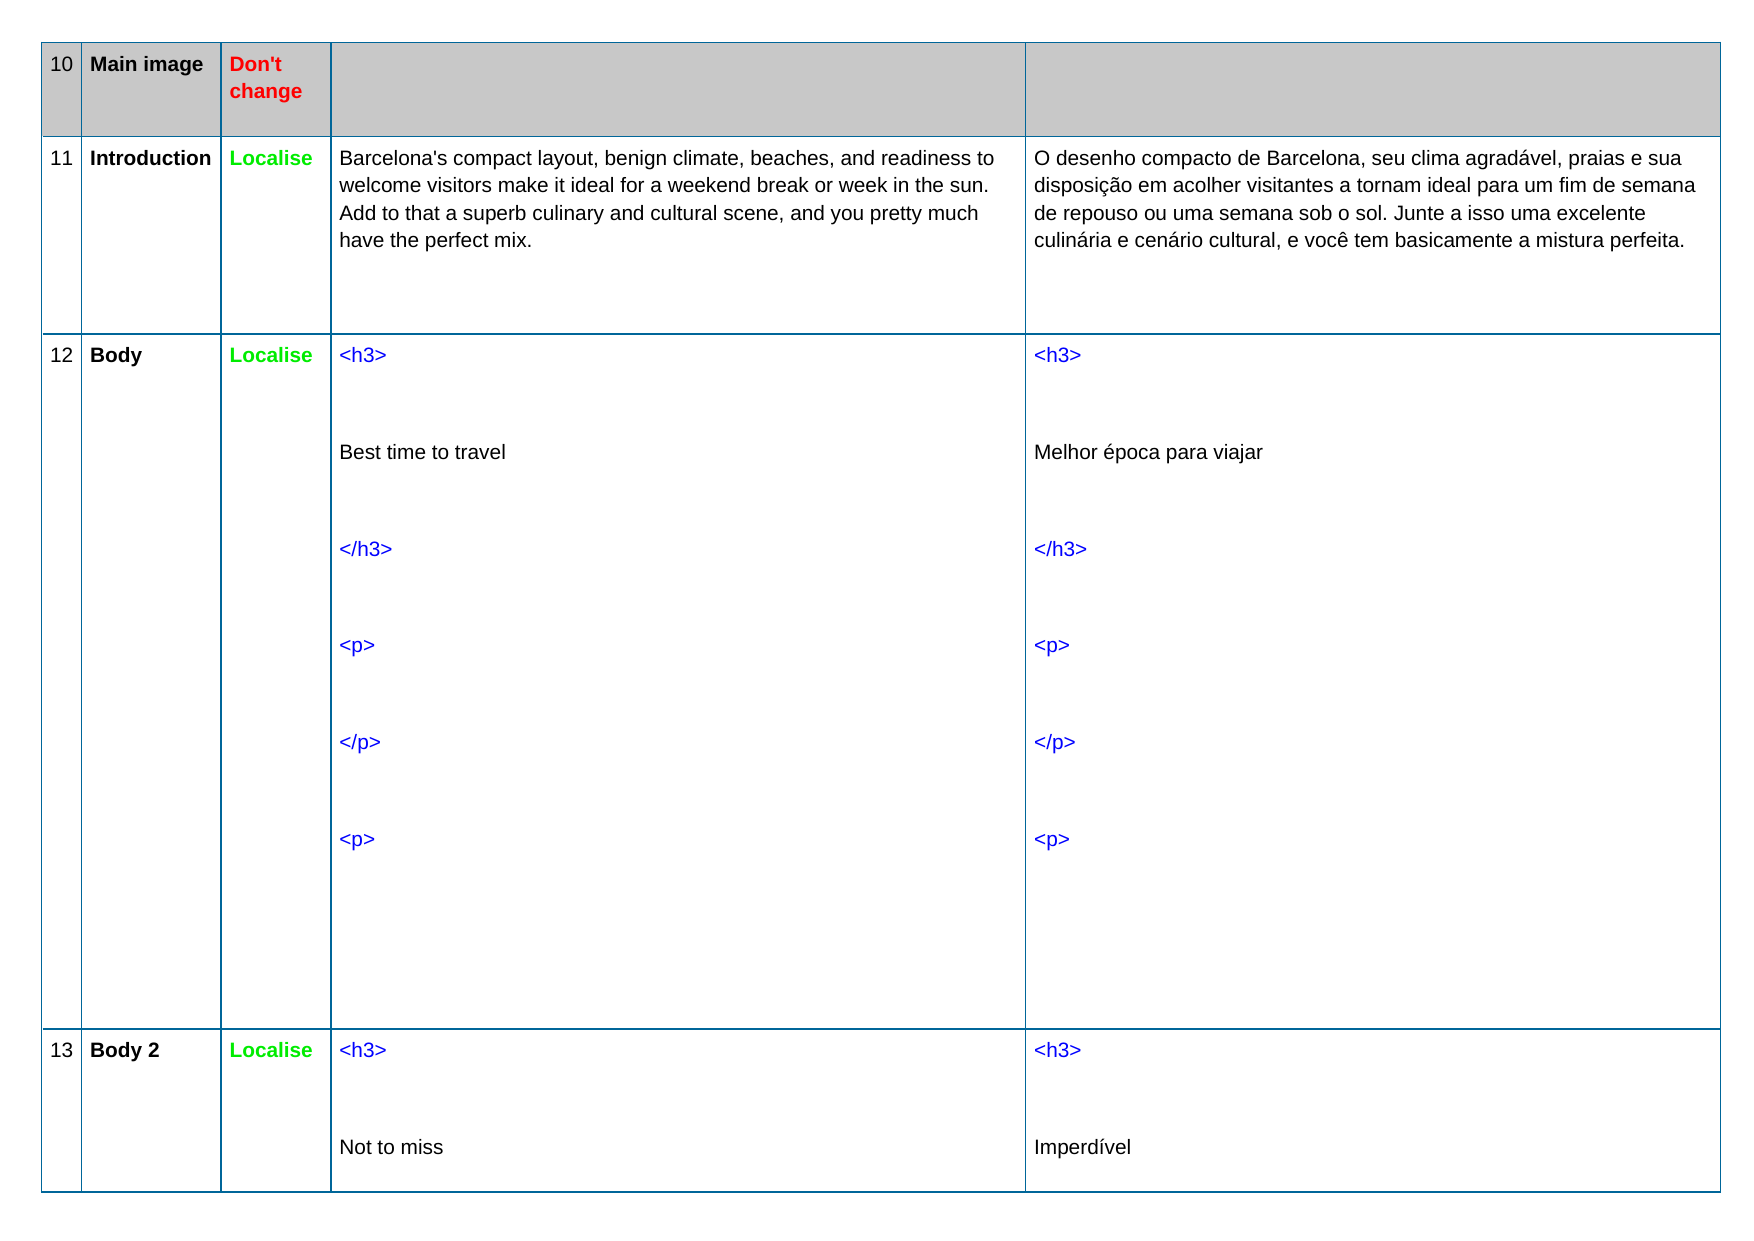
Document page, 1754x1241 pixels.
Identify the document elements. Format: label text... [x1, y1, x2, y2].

table_cell <h3> Melhor época para viajar </h3> <p> </p> <p> [1026, 335, 1720, 1028]
table_cell Don't change [222, 43, 330, 136]
table_cell <h3> Best time to travel </h3> <p> </p> <p> [332, 335, 1025, 1028]
table_cell Localise [222, 335, 330, 1028]
table_cell 10 [42, 43, 81, 136]
table_cell [332, 43, 1025, 136]
table_cell Localise [222, 1030, 330, 1191]
table_cell Body 2 [82, 1030, 220, 1191]
table_cell Body [82, 335, 220, 1028]
table_cell Main image [82, 43, 220, 136]
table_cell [1026, 1030, 1720, 1191]
table_cell 12 [42, 334, 81, 1028]
table_cell Barcelona's compact layout, benign climate, beaches, and readiness to welcome visitors make it ideal for a weekend break or week in the sun. Add to that a superb culinary and cultural scene, and you pretty much have the perfect mix. [332, 137, 1025, 333]
table_cell [1026, 43, 1720, 136]
table_cell 13 [42, 1029, 81, 1191]
table_cell O desenho compacto de Barcelona, seu clima agradável, praias e sua disposição em acolher visitantes a tornam ideal para um fim de semana de repouso ou uma semana sob o sol. Junte a isso uma excelente culinária e cenário cultural, e você tem basicamente a mistura perfeita. [1026, 137, 1720, 333]
table_cell 11 [42, 137, 81, 333]
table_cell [332, 1030, 1025, 1191]
table_cell Introduction [82, 137, 220, 333]
table_cell Localise [222, 137, 330, 333]
